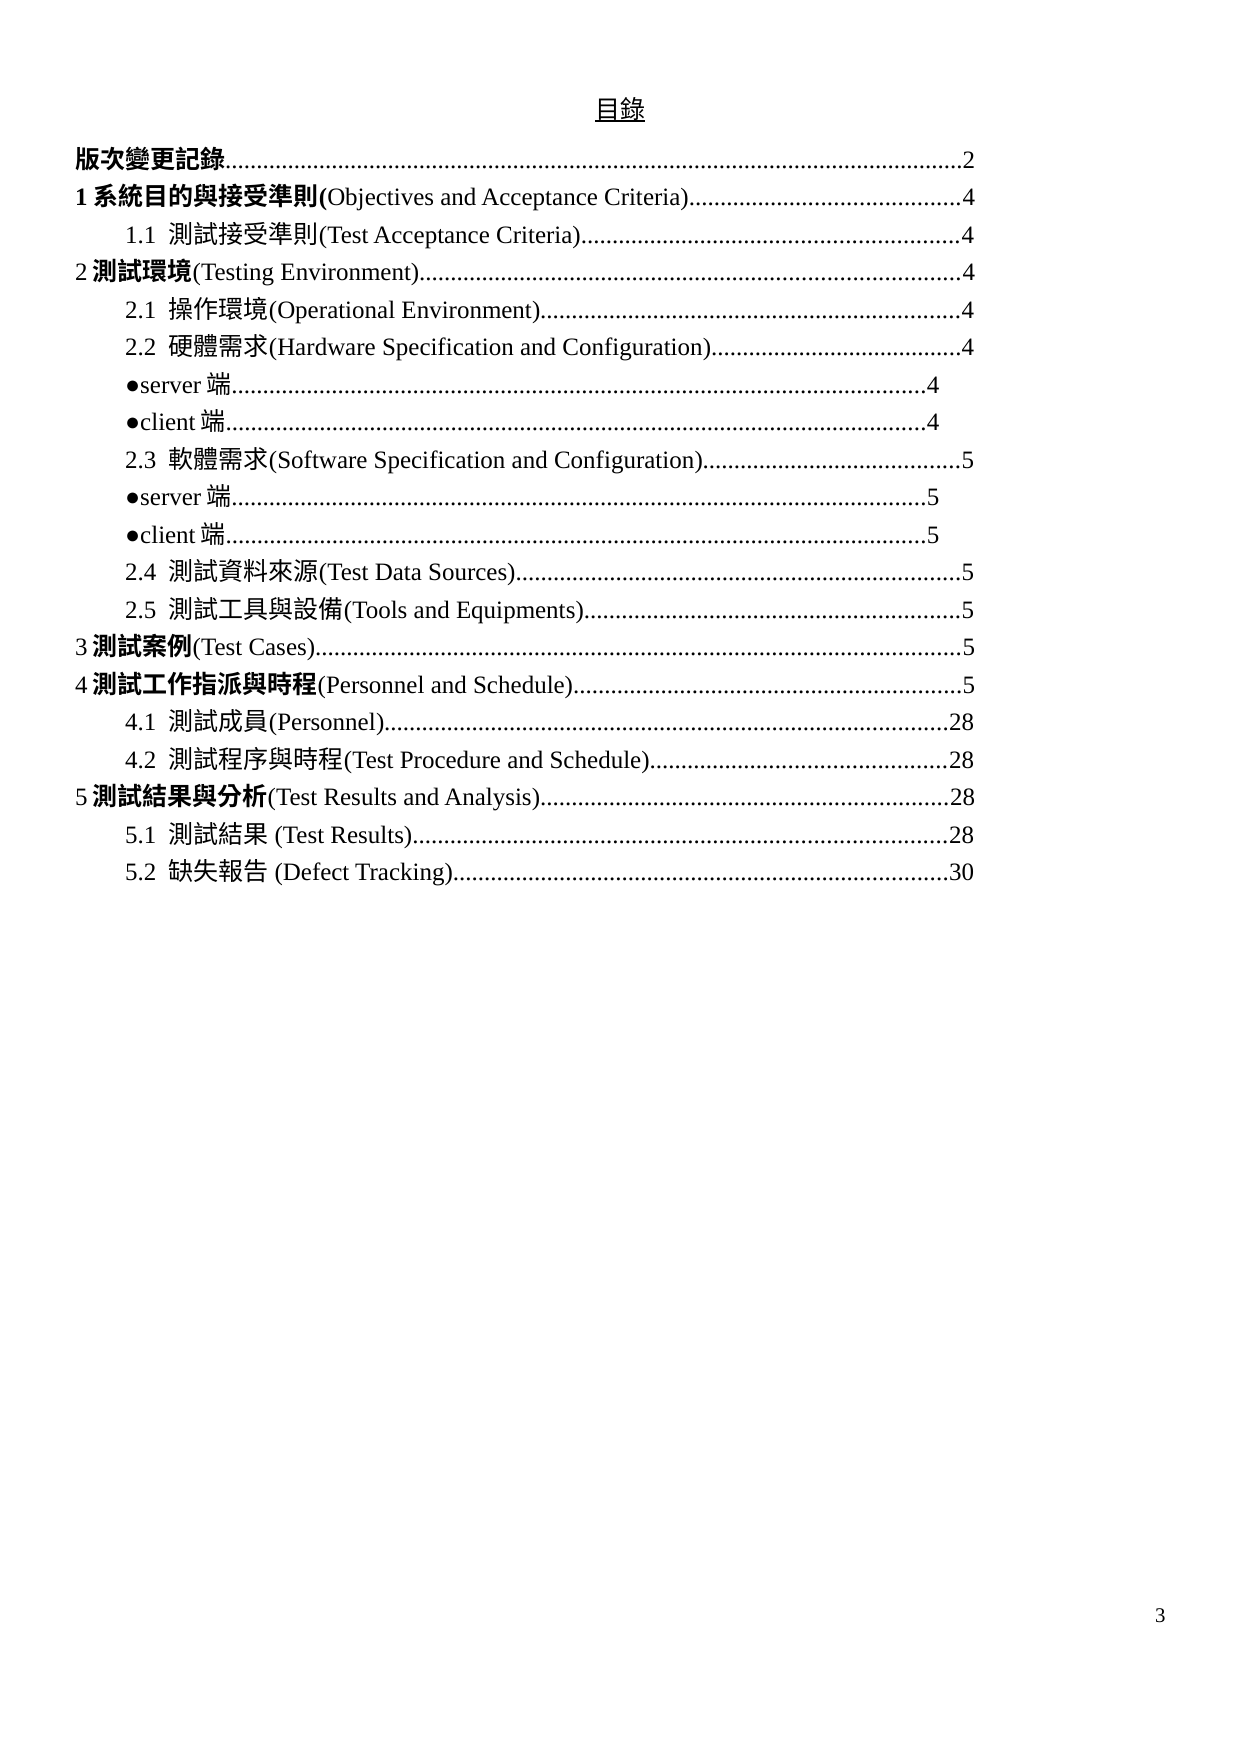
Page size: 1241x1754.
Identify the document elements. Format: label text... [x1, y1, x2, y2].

text 2.4 測試資料來源(Test Data Sources) 5 [125, 551, 1165, 589]
text 目錄 [75, 89, 1165, 126]
text 1.1 測試接受準則(Test Acceptance Criteria) 4 [125, 214, 1165, 251]
text ●server端 4 [125, 364, 1165, 401]
text 1 系統目的與接受準則(Objectives and Acceptance Criteria) 4 [75, 176, 1165, 214]
text 2.1 操作環境(Operational Environment) 4 [125, 289, 1165, 326]
text 版次變更記錄 2 [75, 139, 1165, 176]
text 3測試案例(Test Cases) 5 [75, 626, 1165, 664]
text 2.5 測試工具與設備(Tools and Equipments) 5 [125, 589, 1165, 626]
text ●server端 5 [125, 476, 1165, 514]
text 4測試工作指派與時程(Personnel and Schedule) 5 [75, 664, 1165, 701]
text ●client端 5 [125, 514, 1165, 551]
text 4.1 測試成員(Personnel) 28 [125, 701, 1165, 739]
text 2測試環境(Testing Environment) 4 [75, 251, 1165, 289]
text ●client端 4 [125, 401, 1165, 439]
text 4.2 測試程序與時程(Test Procedure and Schedule) 28 [125, 739, 1165, 776]
text 2.2 硬體需求(Hardware Specification and Configuration) 4 [125, 326, 1165, 364]
text 5測試結果與分析(Test Results and Analysis) 28 [75, 776, 1165, 814]
text 2.3 軟體需求(Software Specification and Configuration) 5 [125, 439, 1165, 476]
text 5.2 缺失報告 (Defect Tracking) 30 [125, 851, 1165, 889]
text 5.1 測試結果 (Test Results) 28 [125, 814, 1165, 851]
